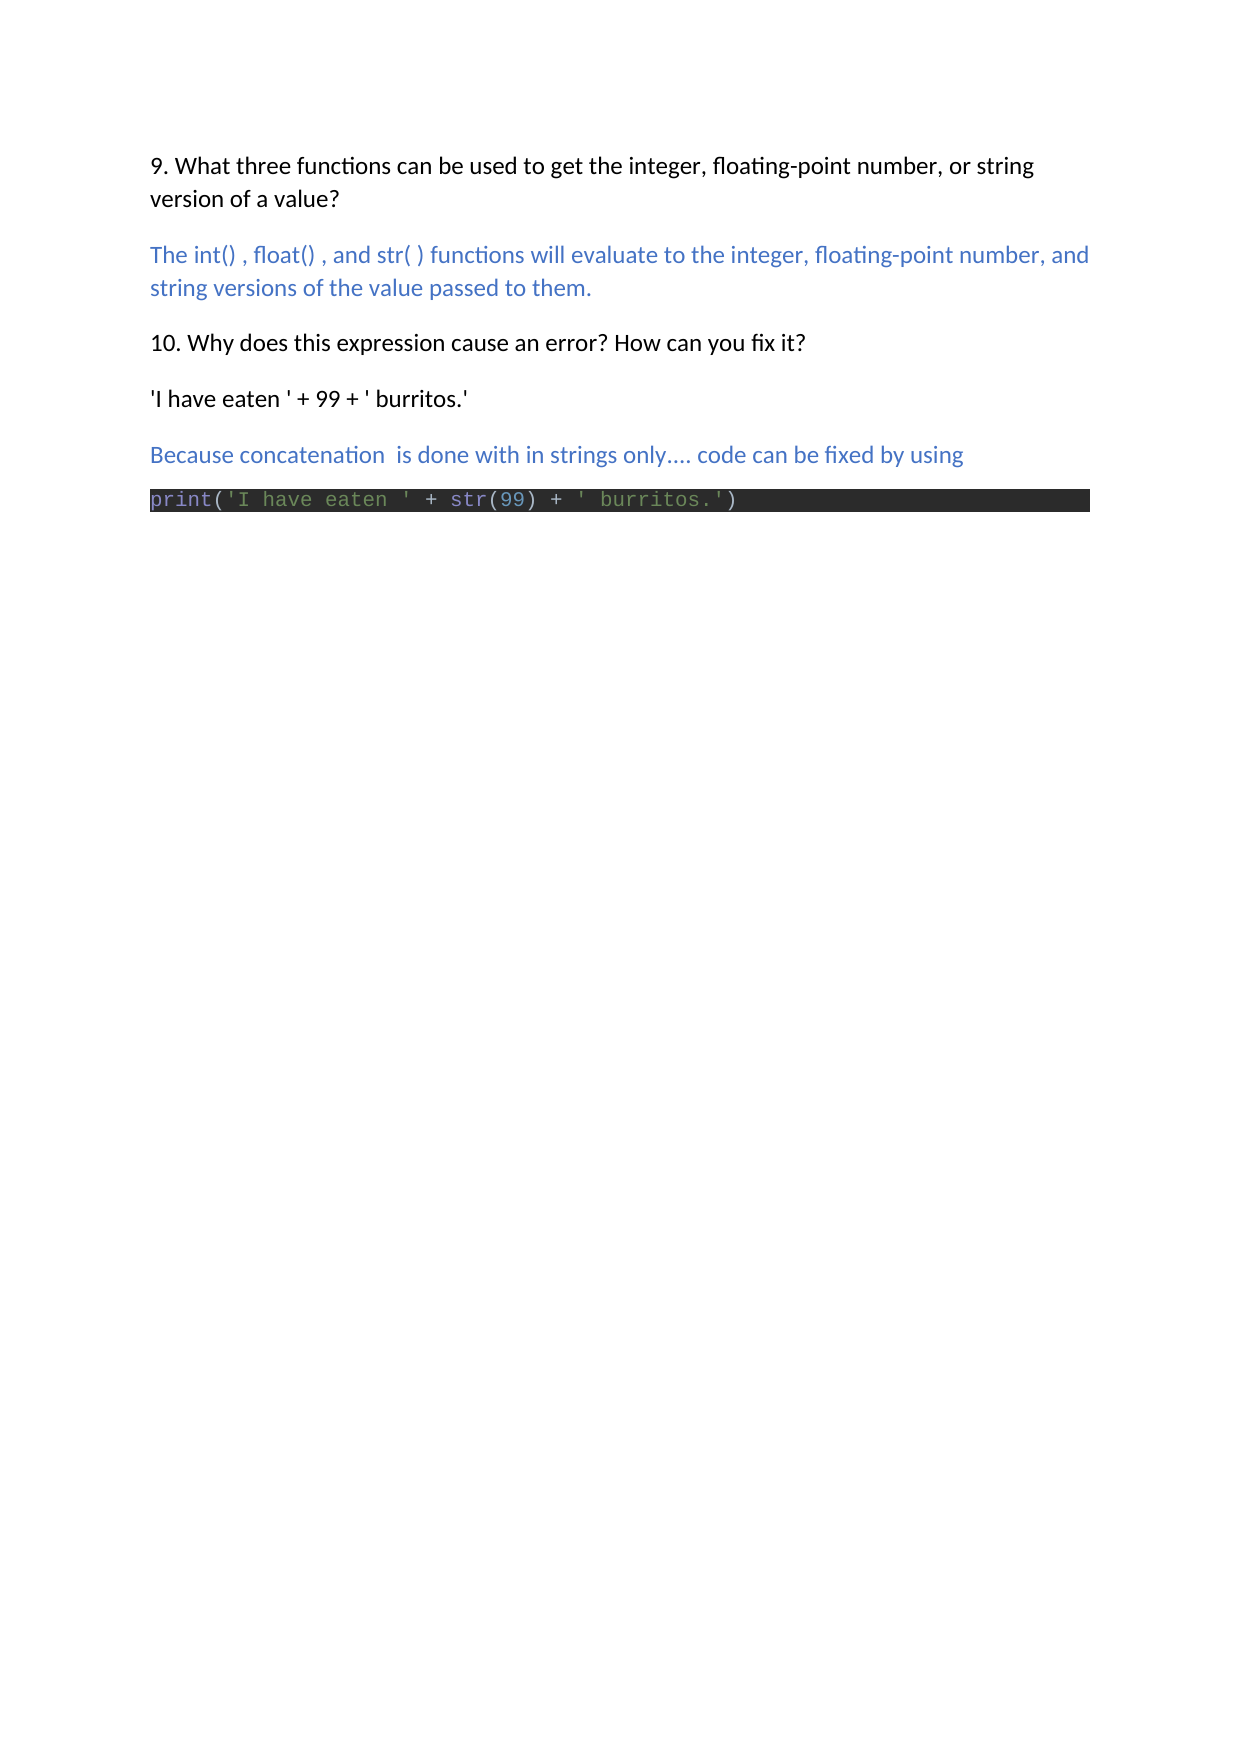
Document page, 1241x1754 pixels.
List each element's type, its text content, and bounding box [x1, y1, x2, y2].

text Because concatenation is done with in strings only.... code can be fixed by using [150, 439, 1090, 470]
text 'I have eaten ' + 99 + ' burritos.' [150, 383, 1090, 414]
text 10. Why does this expression cause an error? How can you fix it? [150, 327, 1090, 358]
text print('I have eaten ' + str(99) + ' burritos.') [150, 489, 1090, 512]
text The int() , float() , and str( ) functions will evaluate to the integer, floating-point number, and string versions of the value passed to them. [150, 239, 1090, 302]
text 9. What three functions can be used to get the integer, floating-point number, or string version of a value? [150, 150, 1090, 213]
